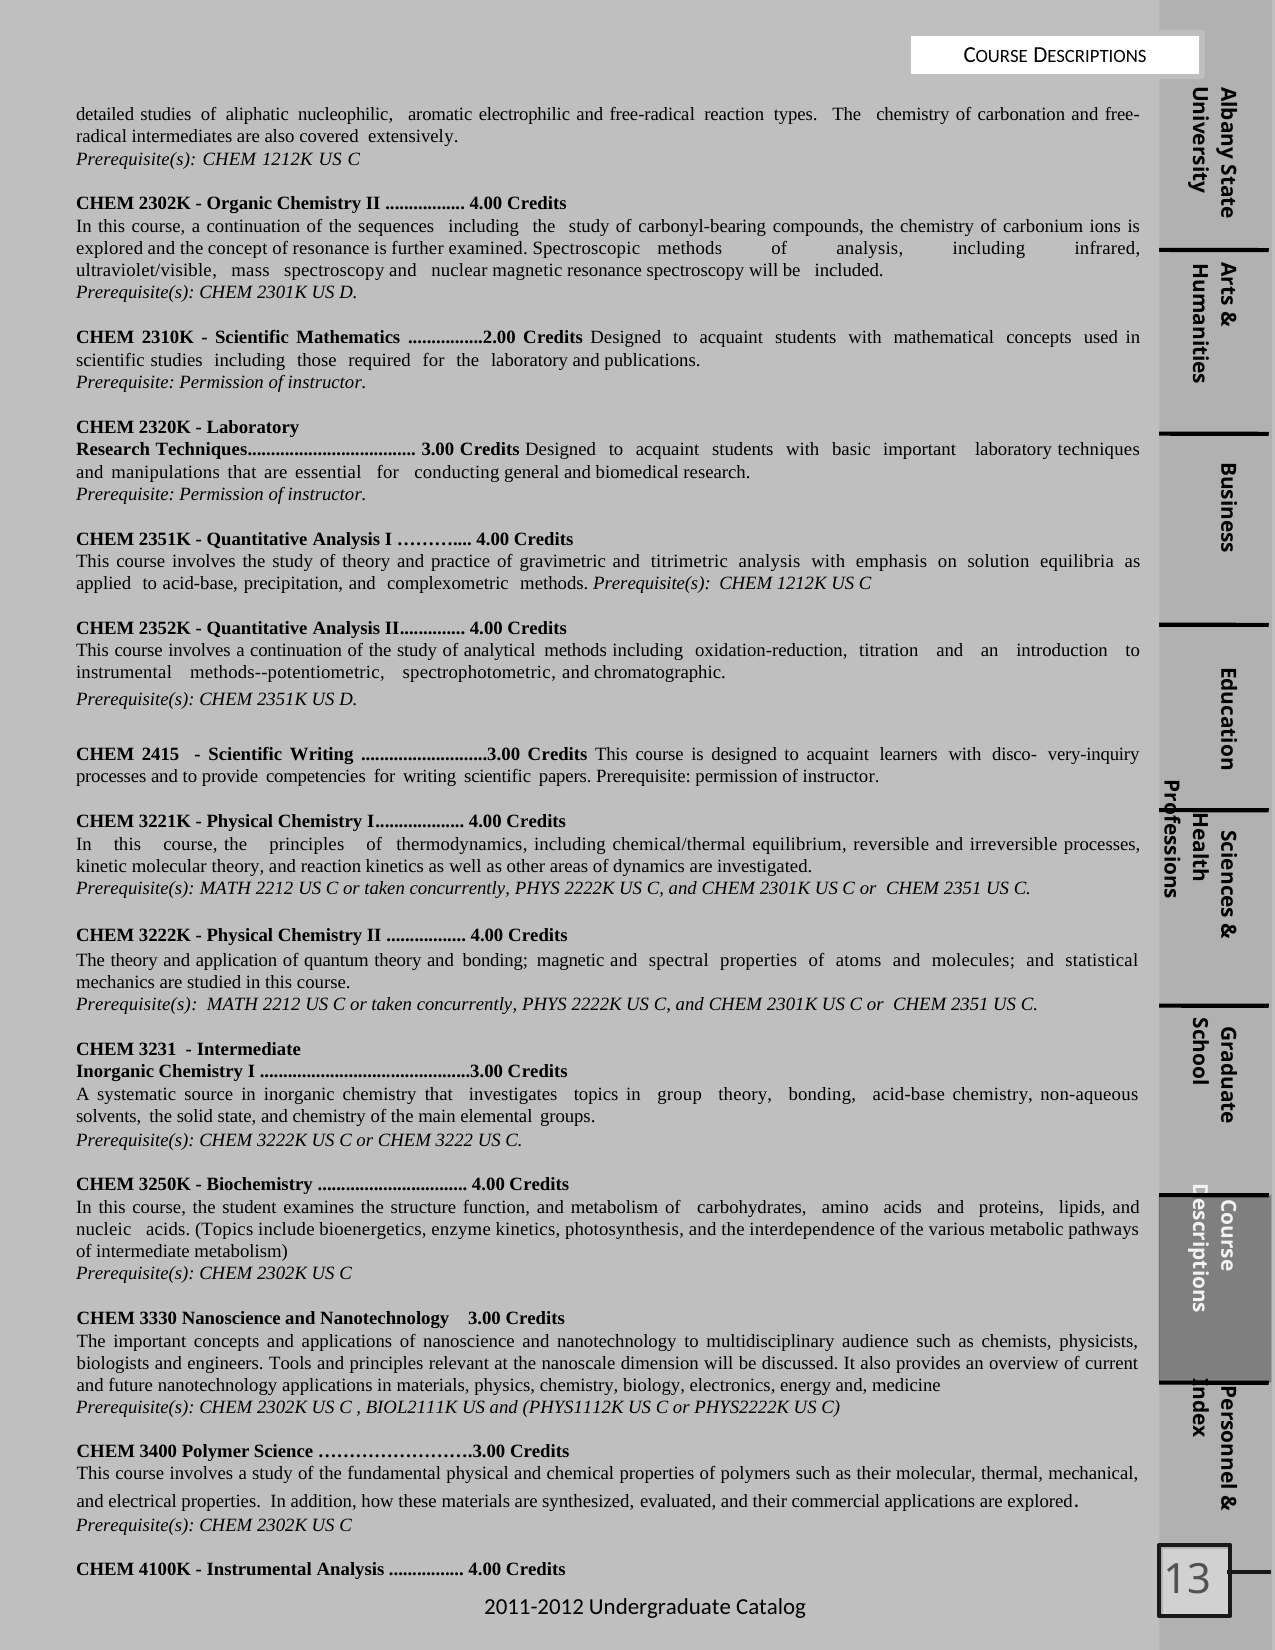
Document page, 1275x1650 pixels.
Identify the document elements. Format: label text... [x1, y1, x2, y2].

text Prerequisite(s): CHEM 1212K US C [76, 147, 1140, 169]
text The important concepts and applications of nanoscience and nanotechnology to multidisciplinary audience such as chemists, physicists, biologists and engineers. Tools and principles relevant at the nanoscale dimension will be discussed. It also provides an overview of current and future nanotechnology applications in materials, physics, chemistry, biology, electronics, energy and, medicine [76, 1330, 1140, 1396]
text CHEM 2320K - Laboratory [76, 416, 1140, 437]
text CHEM 4100K - Instrumental Analysis ................ 4.00 Credits [76, 1558, 1140, 1580]
text In this course, the principles of thermodynamics, including chemical/thermal equilibrium, reversible and irreversible processes, kinetic molecular theory, and reaction kinetics as well as other areas of dynamics are investigated. [76, 833, 1140, 876]
text In this course, the student examines the structure function, and metabolism of carbohydrates, amino acids and proteins, lipids, and nucleic acids. (Topics include bioenergetics, enzyme kinetics, photosynthesis, and the interdependence of the various metabolic pathways of intermediate metabolism) [76, 1196, 1140, 1262]
text This course involves a study of the fundamental physical and chemical properties of polymers such as their molecular, thermal, mechanical, and electrical properties. In addition, how these materials are synthesized, evaluated, and their commercial applications are explored. [76, 1462, 1140, 1513]
text Prerequisite(s): CHEM 2301K US D. [76, 281, 1140, 303]
text Prerequisite(s): CHEM 2351K US D. [76, 687, 1140, 709]
text Prerequisite: Permission of instructor. [76, 371, 1140, 392]
text CHEM 2352K - Quantitative Analysis II.............. 4.00 Credits [76, 617, 1140, 639]
text Research Techniques.................................... 3.00 Credits Designed to acquaint students with basic important laboratory techniques and manipulations that are essential for conducting general and biomedical research. [76, 438, 1140, 482]
text CHEM 3221K - Physical Chemistry I................... 4.00 Credits [76, 810, 1140, 831]
text CHEM 2351K - Quantitative Analysis I ……….... 4.00 Credits [76, 527, 1140, 549]
text CHEM 3250K - Biochemistry ................................ 4.00 Credits [76, 1173, 1140, 1194]
text The theory and application of quantum theory and bonding; magnetic and spectral properties of atoms and molecules; and statistical mechanics are studied in this course. [76, 949, 1140, 992]
text Prerequisite(s): CHEM 2302K US C [76, 1513, 1140, 1535]
text Prerequisite(s): CHEM 2302K US C [76, 1262, 1140, 1284]
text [76, 103, 1140, 147]
text CHEM 2302K - Organic Chemistry II ................. 4.00 Credits [76, 192, 1140, 214]
text Inorganic Chemistry I .............................................3.00 Credits [76, 1060, 1140, 1082]
text In this course, a continuation of the sequences including the study of carbonyl-bearing compounds, the chemistry of carbonium ions is explored and the concept of resonance is further examined. Spectroscopic methods of analysis, including infrared, ultraviolet/visible, mass spectroscopy and nuclear magnetic resonance spectroscopy will be included. [76, 215, 1140, 281]
text CHEM 3330 Nanoscience and Nanotechnology 3.00 Credits [76, 1307, 1140, 1328]
text CHEM 3222K - Physical Chemistry II ................. 4.00 Credits [76, 924, 1140, 946]
text CHEM 3231 - Intermediate [76, 1038, 1140, 1059]
text Prerequisite(s): CHEM 3222K US C or CHEM 3222 US C. [76, 1128, 1140, 1150]
text Prerequisite(s): MATH 2212 US C or taken concurrently, PHYS 2222K US C, and CHEM 2301K US C or CHEM 2351 US C. [76, 877, 1140, 898]
text CHEM 2310K - Scientific Mathematics ................2.00 Credits Designed to acquaint students with mathematical concepts used in scientific studies including those required for the laboratory and publications. [76, 326, 1140, 370]
text Prerequisite(s): CHEM 2302K US C , BIOL2111K US and (PHYS1112K US C or PHYS2222K US C) [76, 1396, 1140, 1418]
text This course involves a continuation of the study of analytical methods including oxidation-reduction, titration and an introduction to instrumental methods--potentiometric, spectrophotometric, and chromatographic. [76, 639, 1140, 683]
text A systematic source in inorganic chemistry that investigates topics in group theory, bonding, acid-base chemistry, non-aqueous solvents, the solid state, and chemistry of the main elemental groups. [76, 1083, 1140, 1127]
text Prerequisite(s): MATH 2212 US C or taken concurrently, PHYS 2222K US C, and CHEM 2301K US C or CHEM 2351 US C. [76, 993, 1140, 1015]
text CHEM 2415 - Scientific Writing ...........................3.00 Credits This course is designed to acquaint learners with disco- very-inquiry processes and to provide competencies for writing scientific papers. Prerequisite: permission of instructor. [76, 743, 1140, 787]
text This course involves the study of theory and practice of gravimetric and titrimetric analysis with emphasis on solution equilibria as applied to acid-base, precipitation, and complexometric methods. Prerequisite(s): CHEM 1212K US C [76, 549, 1140, 593]
text CHEM 3400 Polymer Science …………………….3.00 Credits [76, 1439, 1140, 1461]
text Prerequisite: Permission of instructor. [76, 483, 1140, 504]
